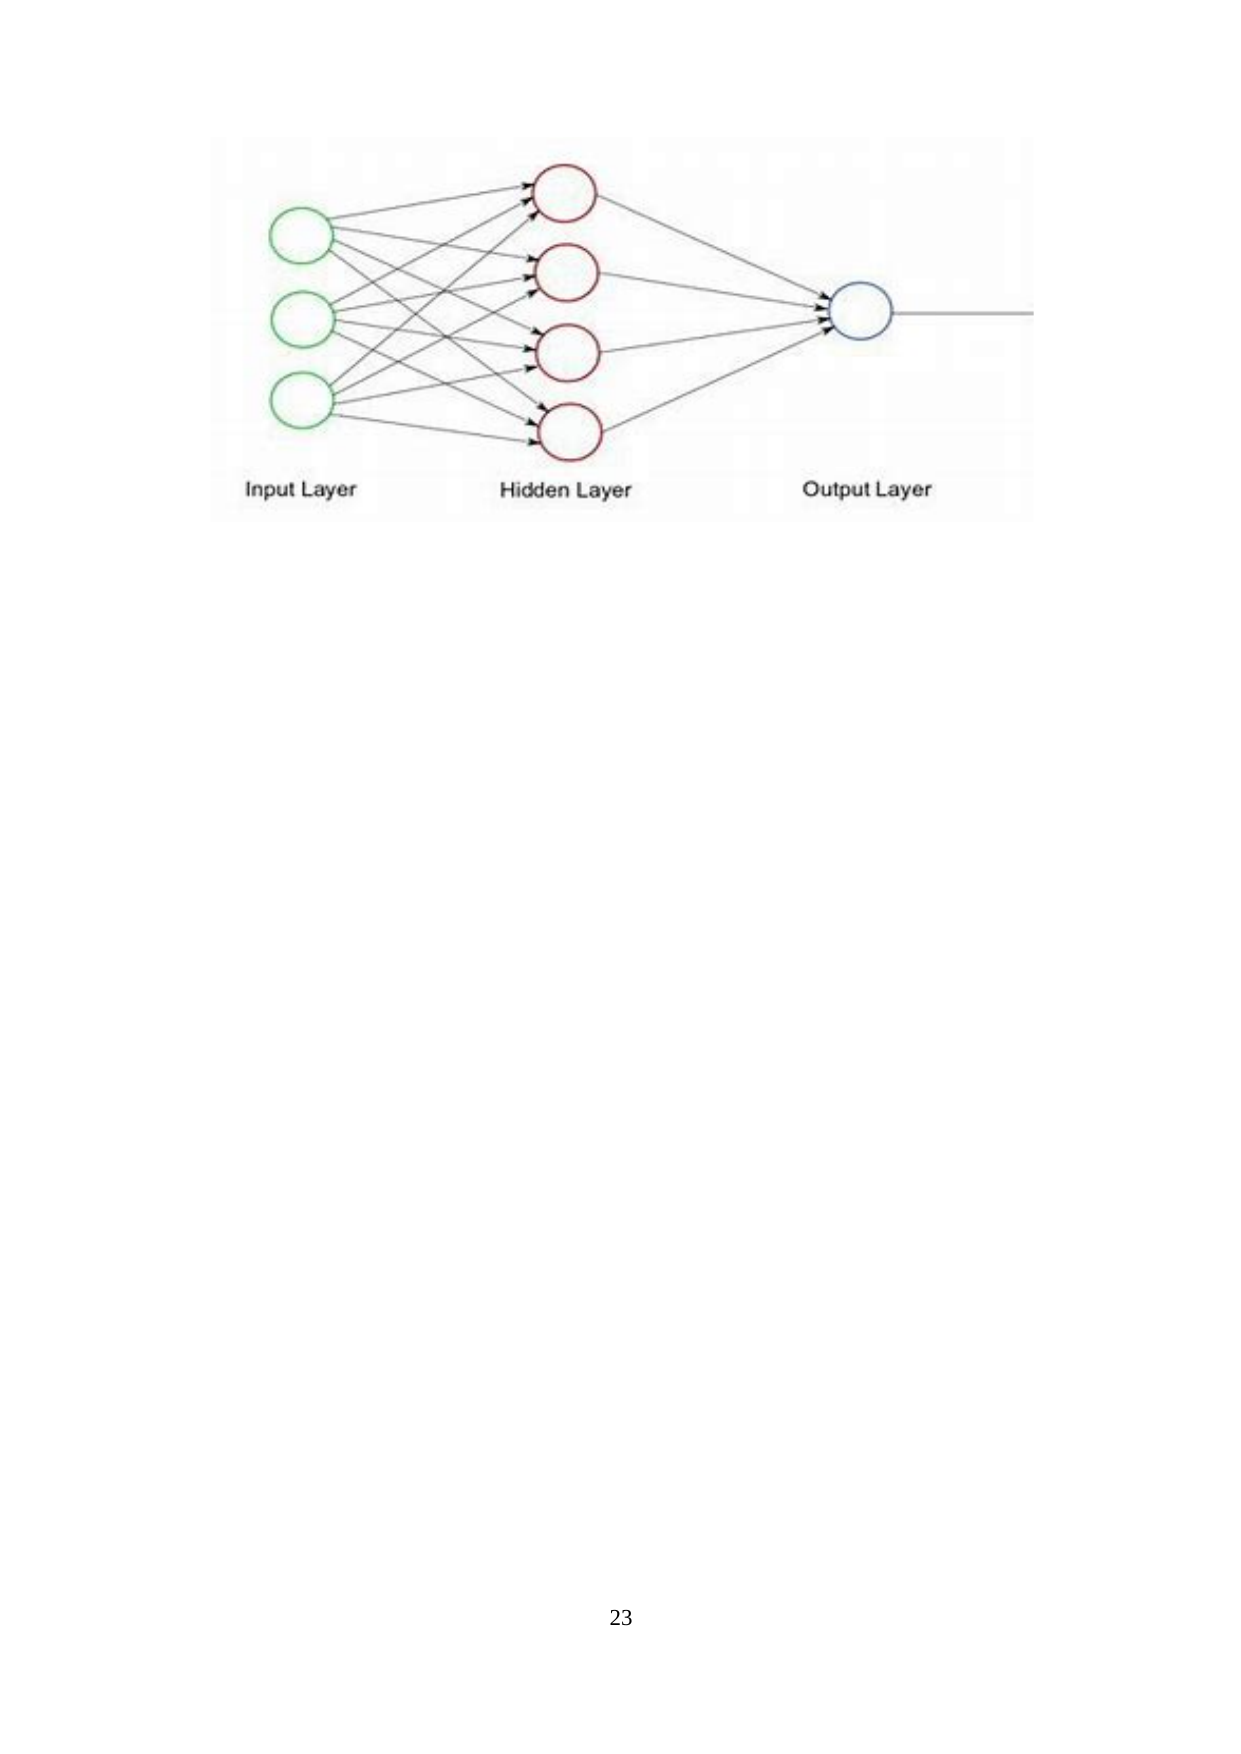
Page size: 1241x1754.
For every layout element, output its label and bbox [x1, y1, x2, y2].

picture [210, 137, 1034, 522]
